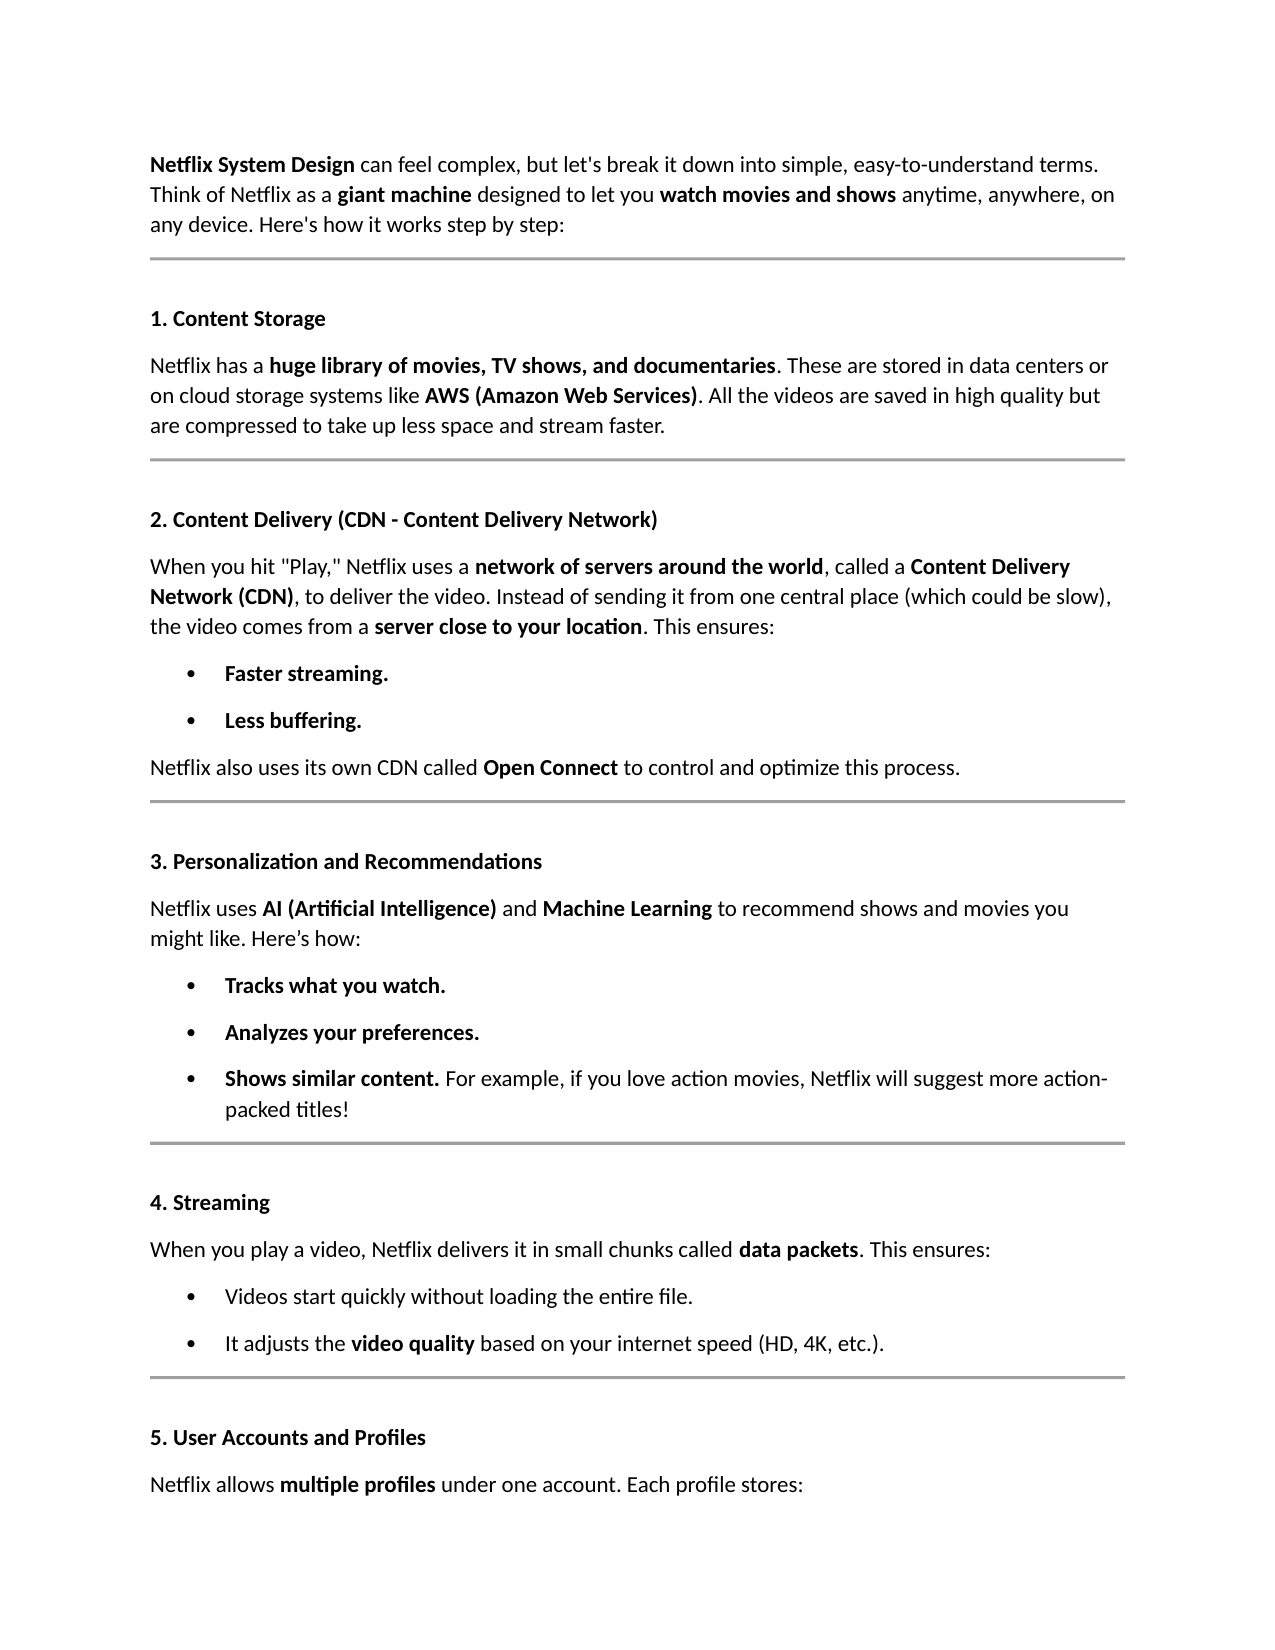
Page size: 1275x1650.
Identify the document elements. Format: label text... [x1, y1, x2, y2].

text Netflix has a huge library of movies, TV shows, and documentaries. These are stored in data centers or on cloud storage systems like AWS (Amazon Web Services). All the videos are saved in high quality but are compressed to take up less space and stream faster. [150, 351, 1125, 439]
list Less buffering. [187, 706, 1125, 734]
text 2. Content Delivery (CDN - Content Delivery Network) [150, 505, 1125, 533]
text 3. Personalization and Recommendations [150, 847, 1125, 875]
text When you hit "Play," Netflix uses a network of servers around the world, called a Content Delivery Network (CDN), to deliver the video. Instead of sending it from one central place (which could be slow), the video comes from a server close to your location. This ensures: [150, 552, 1125, 641]
text Netflix allows multiple profiles under one account. Each profile stores: [150, 1470, 1125, 1498]
text Netflix uses AI (Artificial Intelligence) and Machine Learning to recommend shows and movies you might like. Here’s how: [150, 894, 1125, 952]
text Netflix System Design can feel complex, but let's break it down into simple, easy-to-understand terms. Think of Netflix as a giant machine designed to let you watch movies and shows anytime, anywhere, on any device. Here's how it works step by step: [150, 150, 1125, 238]
list Shows similar content. For example, if you love action movies, Netflix will suggest more action-packed titles! [187, 1064, 1125, 1123]
list Analyzes your preferences. [187, 1018, 1125, 1046]
list Tracks what you watch. [187, 971, 1125, 999]
list Faster streaming. [187, 659, 1125, 687]
list Videos start quickly without loading the entire file. [187, 1282, 1125, 1310]
list It adjusts the video quality based on your internet speed (HD, 4K, etc.). [187, 1329, 1125, 1357]
text 5. User Accounts and Profiles [150, 1423, 1125, 1451]
text When you play a video, Netflix delivers it in small chunks called data packets. This ensures: [150, 1235, 1125, 1263]
text 4. Streaming [150, 1188, 1125, 1217]
text 1. Content Storage [150, 304, 1125, 332]
text Netflix also uses its own CDN called Open Connect to control and optimize this process. [150, 753, 1125, 781]
